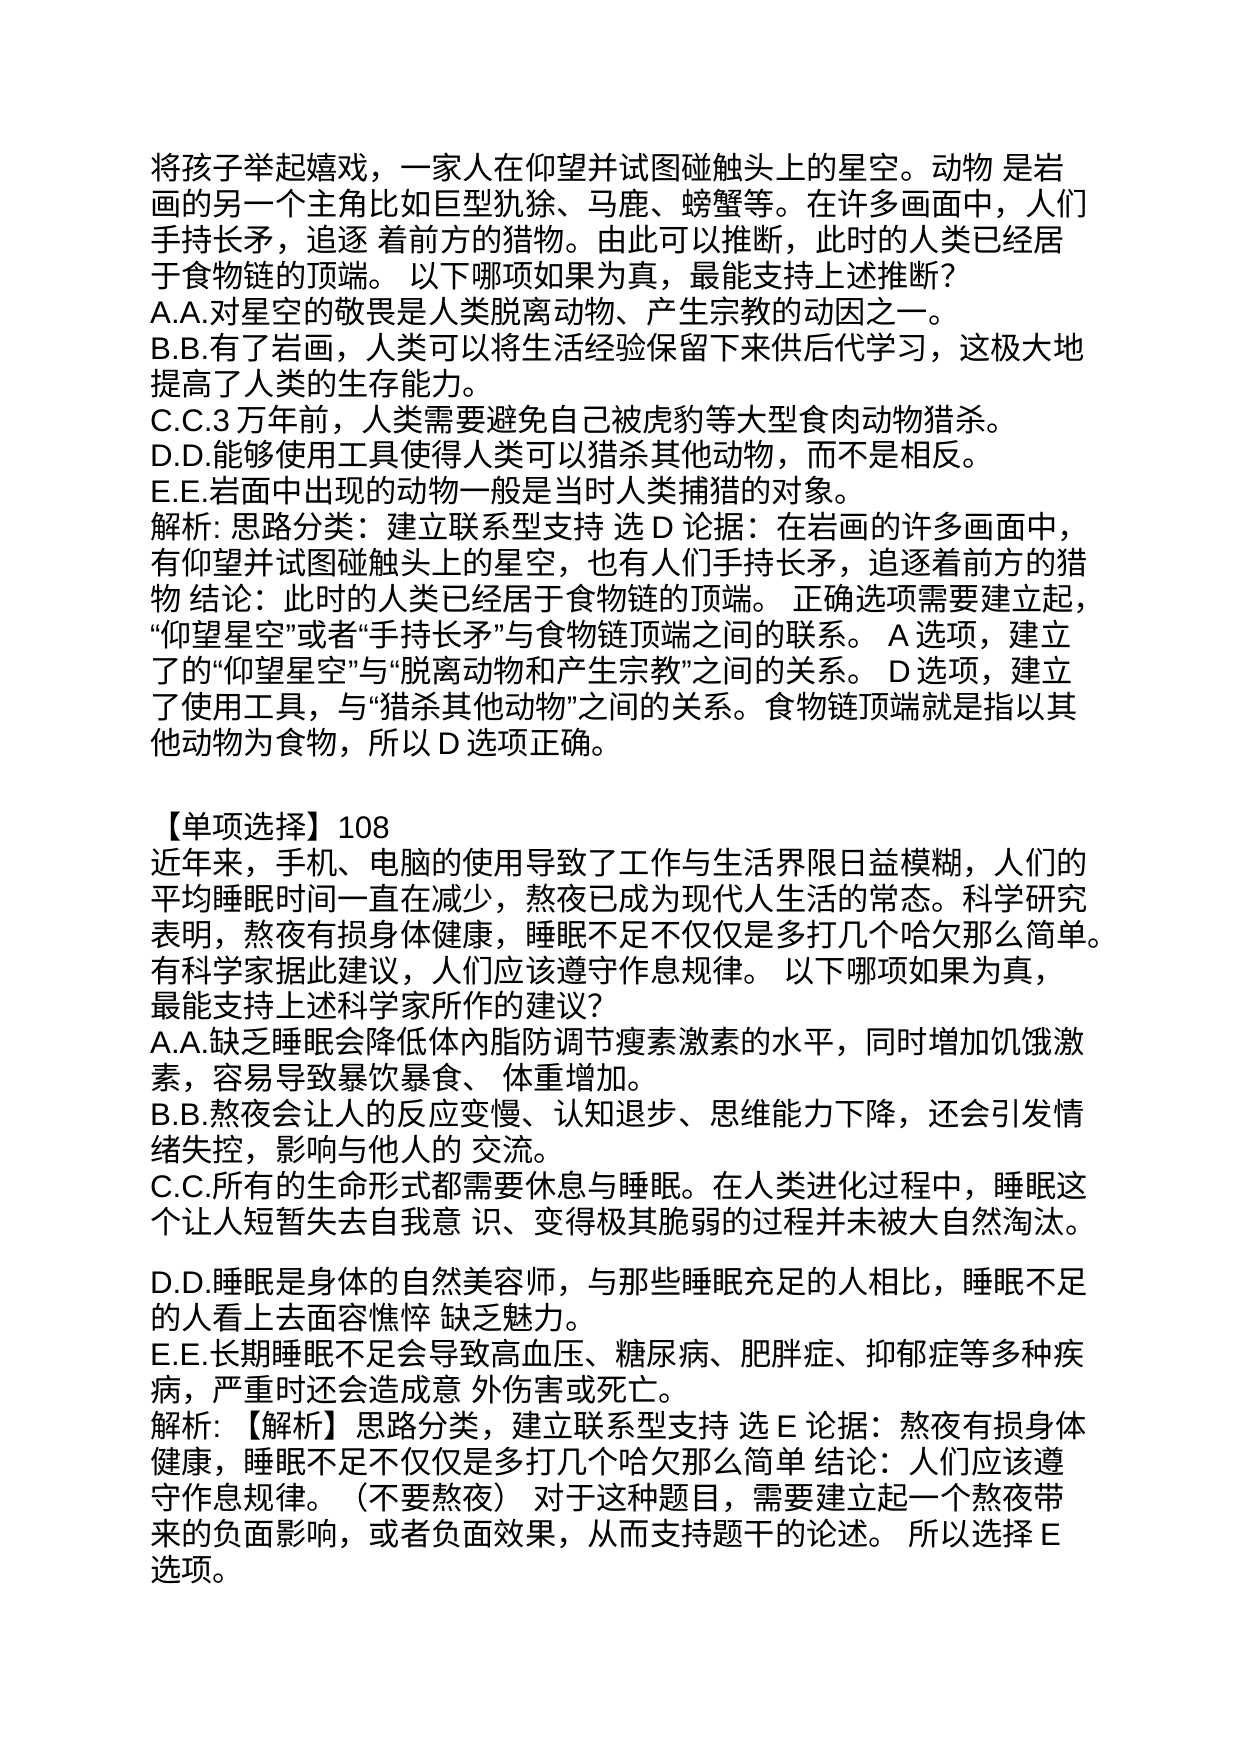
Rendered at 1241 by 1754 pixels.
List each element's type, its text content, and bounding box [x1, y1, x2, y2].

text A.A.缺乏睡眠会降低体內脂防调节瘦素激素的水平，同时増加饥饿激素，容易导致暴饮暴食、 体重增加。 [150, 1024, 1090, 1096]
text D.D.能够使用工具使得人类可以猎杀其他动物，而不是相反。 [150, 437, 1090, 473]
text B.B.有了岩画，人类可以将生活经验保留下来供后代学习，这极大地提高了人类的生存能力。 [150, 330, 1090, 402]
text E.E.岩面中出现的动物一般是当时人类捕猎的对象。 [150, 473, 1090, 509]
text 解析: 思路分类：建立联系型支持 选D 论据：在岩画的许多画面中，有仰望并试图碰触头上的星空，也有人们手持长矛，追逐着前方的猎物 结论：此时的人类已经居于食物链的顶端。 正确选项需要建立起，“仰望星空”或者“手持长矛”与食物链顶端之间的联系。 A选项，建立了的“仰望星空”与“脱离动物和产生宗教”之间的关系。 D选项，建立了使用工具，与“猎杀其他动物”之间的关系。食物链顶端就是指以其他动物为食物，所以D选项正确。 [150, 509, 1090, 761]
text 解析: 【解析】思路分类，建立联系型支持 选E 论据：熬夜有损身体健康，睡眠不足不仅仅是多打几个哈欠那么简单 结论：人们应该遵守作息规律。（不要熬夜） 对于这种题目，需要建立起一个熬夜带来的负面影响，或者负面效果，从而支持题干的论述。 所以选择E选项。 [150, 1408, 1090, 1587]
text C.C.3万年前，人类需要避免自己被虎豹等大型食肉动物猎杀。 [150, 402, 1090, 437]
text A.A.对星空的敬畏是人类脱离动物、产生宗教的动因之一。 [150, 294, 1090, 330]
text C.C.所有的生命形式都需要休息与睡眠。在人类进化过程中，睡眠这个让人短暂失去自我意 识、变得极其脆弱的过程并未被大自然淘汰。 [150, 1168, 1090, 1264]
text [150, 150, 1090, 294]
text B.B.熬夜会让人的反应变慢、认知退步、思维能力下降，还会引发情绪失控，影响与他人的 交流。 [150, 1096, 1090, 1168]
text 近年来，手机、电脑的使用导致了工作与生活界限日益模糊，人们的平均睡眠时间一直在减少，熬夜已成为现代人生活的常态。科学研究表明，熬夜有损身体健康，睡眠不足不仅仅是多打几个哈欠那么简单。有科学家据此建议，人们应该遵守作息规律。 以下哪项如果为真，最能支持上述科学家所作的建议？ [150, 845, 1090, 1024]
text 【单项选择】108 [150, 809, 1090, 845]
text E.E.长期睡眠不足会导致高血压、糖尿病、肥胖症、抑郁症等多种疾病，严重时还会造成意 外伤害或死亡。 [150, 1336, 1090, 1408]
text D.D.睡眠是身体的自然美容师，与那些睡眠充足的人相比，睡眠不足的人看上去面容憔悴 缺乏魅力。 [150, 1264, 1090, 1336]
